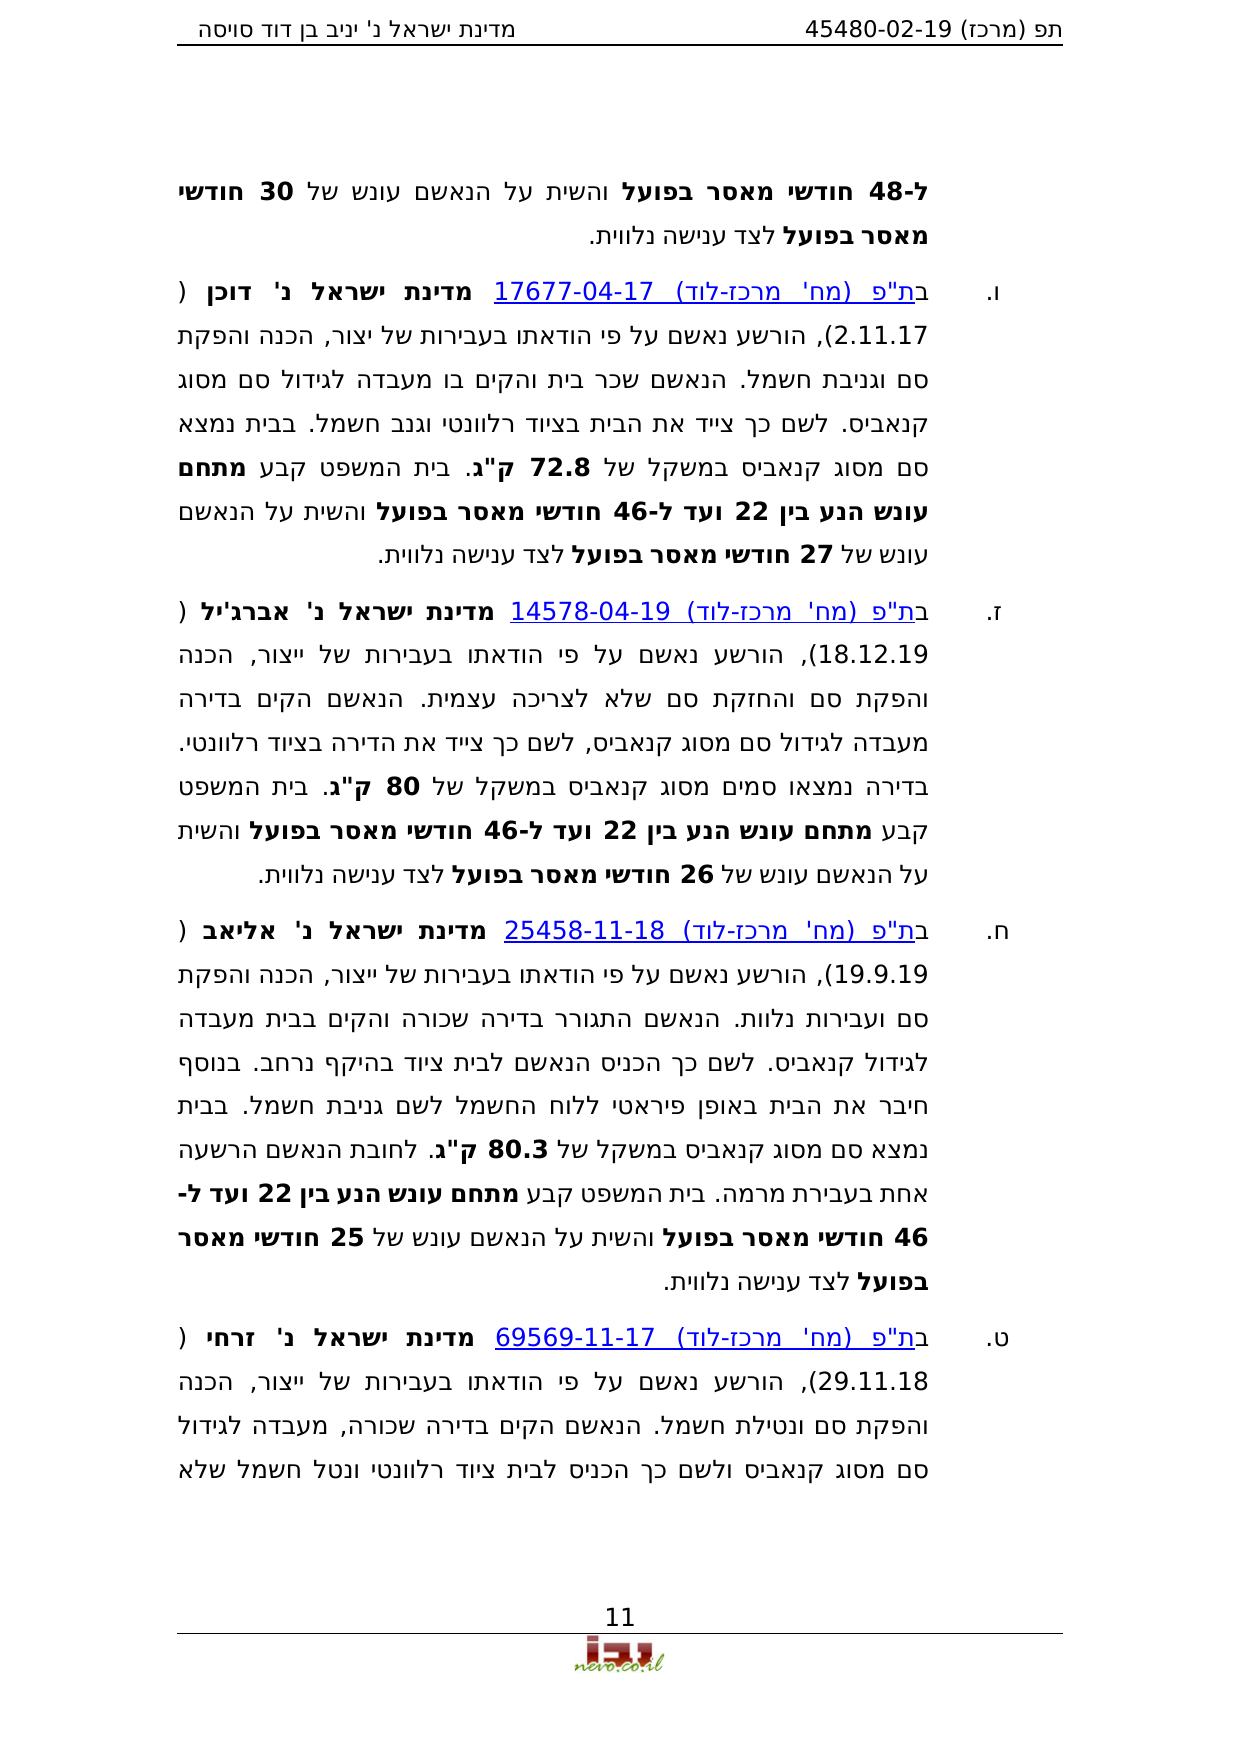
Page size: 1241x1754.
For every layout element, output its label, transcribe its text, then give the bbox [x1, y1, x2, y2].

picture [574, 1635, 666, 1673]
list בת"פ (מח' מרכז-לוד) 14578-04-19 מדינת ישראל נ' אברג'יל (18.12.19), הורשע נאשם על פי הודאתו בעבירות של ייצור, הכנה והפקת סם והחזקת סם שלא לצריכה עצמית. הנאשם הקים בדירה מעבדה לגידול סם מסוג קנאביס, לשם כך צייד את הדירה בציוד רלוונטי. בדירה נמצאו סמים מסוג קנאביס במשקל של 80 ק"ג. בית המשפט קבע מתחם עונש הנע בין 22 ועד ל-46 חודשי מאסר בפועל והשית על הנאשם עונש של 26 חודשי מאסר בפועל לצד ענישה נלווית. [177, 597, 985, 889]
list בת"פ (מח' מרכז-לוד) 25458-11-18 מדינת ישראל נ' אליאב (19.9.19), הורשע נאשם על פי הודאתו בעבירות של ייצור, הכנה והפקת סם ועבירות נלוות. הנאשם התגורר בדירה שכורה והקים בבית מעבדה לגידול קנאביס. לשם כך הכניס הנאשם לבית ציוד בהיקף נרחב. בנוסף חיבר את הבית באופן פיראטי ללוח החשמל לשם גניבת חשמל. בבית נמצא סם מסוג קנאביס במשקל של 80.3 ק"ג. לחובת הנאשם הרשעה אחת בעבירת מרמה. בית המשפט קבע מתחם עונש הנע בין 22 ועד ל-46 חודשי מאסר בפועל והשית על הנאשם עונש של 25 חודשי מאסר בפועל לצד ענישה נלווית. [177, 916, 985, 1296]
list בת"פ (מח' מרכז-לוד) 17677-04-17 מדינת ישראל נ' דוכן (2.11.17), הורשע נאשם על פי הודאתו בעבירות של יצור, הכנה והפקת סם וגניבת חשמל. הנאשם שכר בית והקים בו מעבדה לגידול סם מסוג קנאביס. לשם כך צייד את הבית בציוד רלוונטי וגנב חשמל. בבית נמצא סם מסוג קנאביס במשקל של 72.8 ק"ג. בית המשפט קבע מתחם עונש הנע בין 22 ועד ל-46 חודשי מאסר בפועל והשית על הנאשם עונש של 27 חודשי מאסר בפועל לצד ענישה נלווית. [177, 277, 985, 570]
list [177, 177, 985, 250]
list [177, 1323, 985, 1484]
